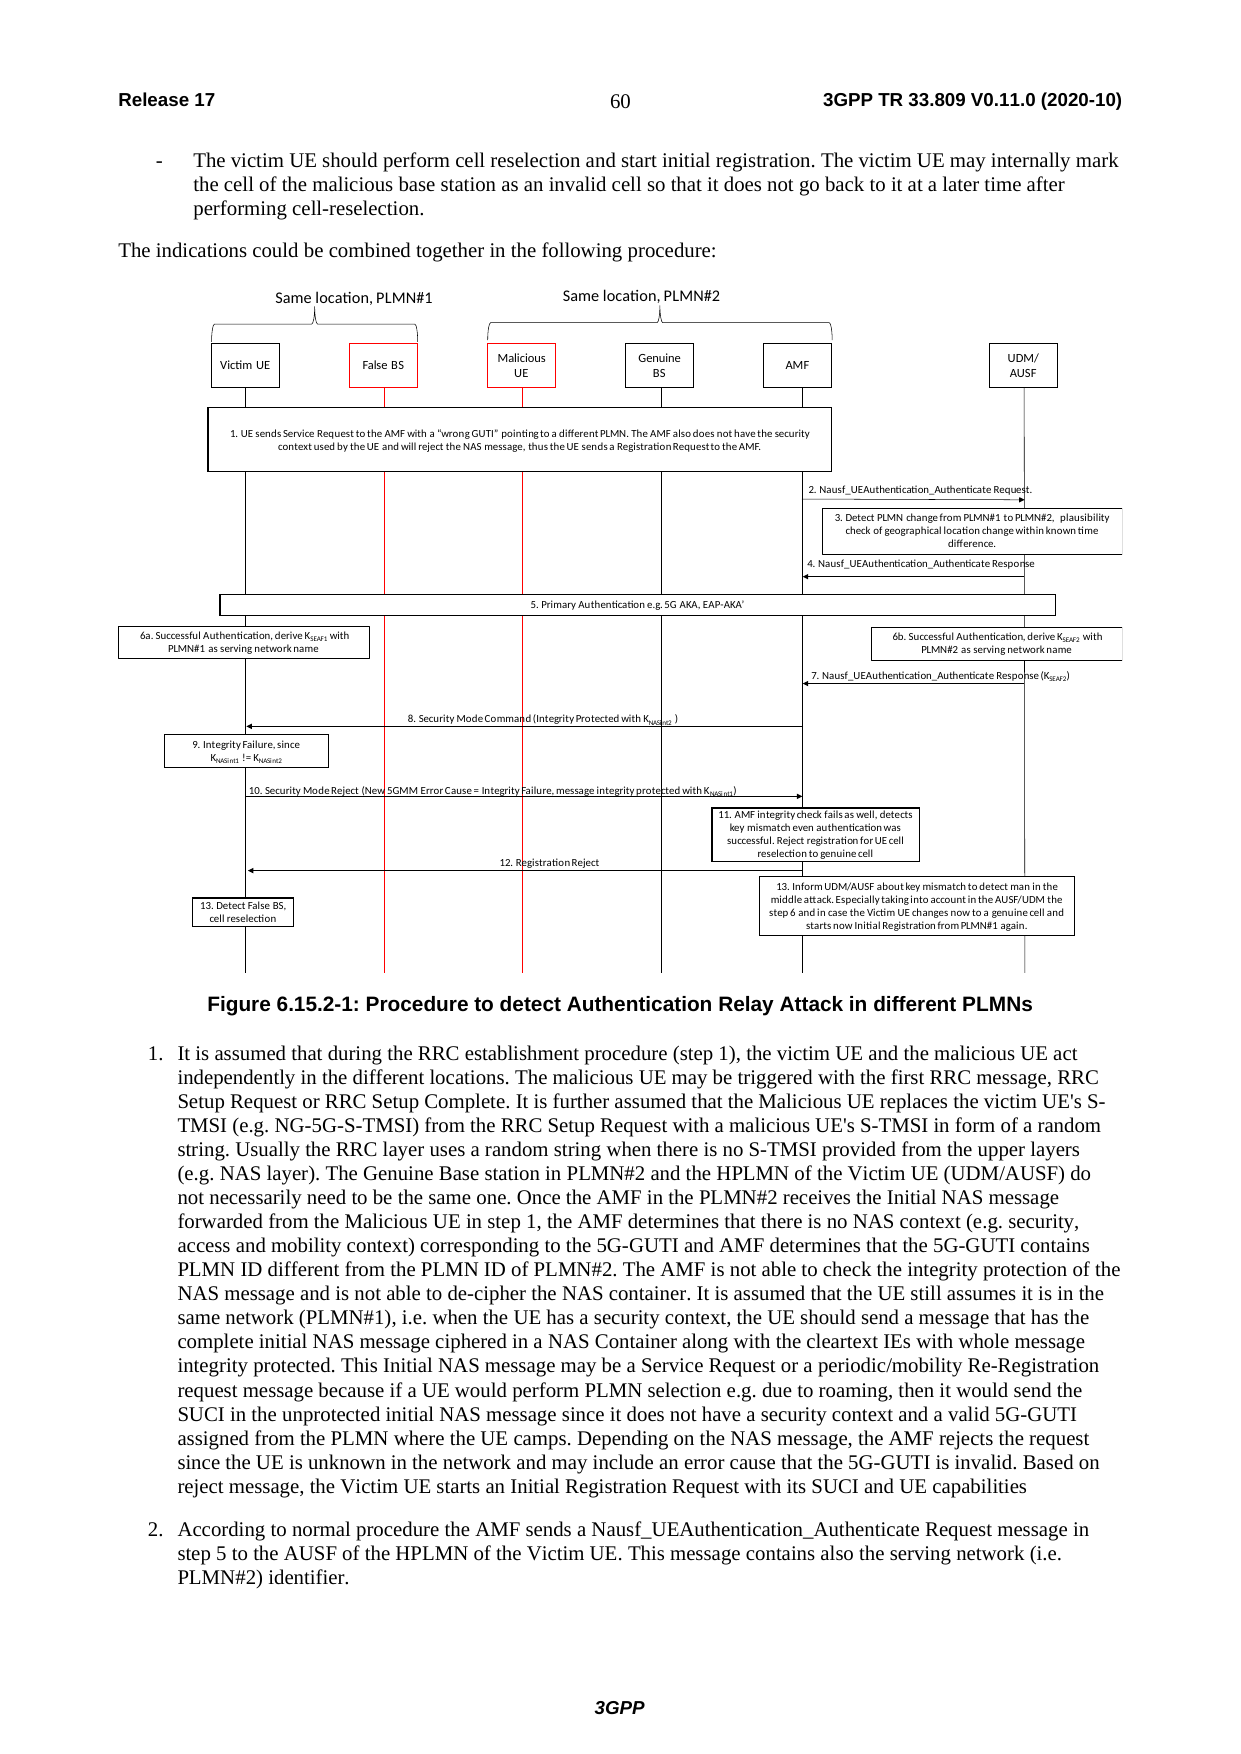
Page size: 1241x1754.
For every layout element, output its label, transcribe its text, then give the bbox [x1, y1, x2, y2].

text Figure 6.15.2-1: Procedure to detect Authentication Relay Attack in different PLMNs [118, 992, 1122, 1016]
text The indications could be combined together in the following procedure: [118, 238, 1122, 262]
text 1. It is assumed that during the RRC establishment procedure (step 1), the victim UE and the malicious UE act independently in the different locations. The malicious UE may be triggered with the first RRC message, RRC Setup Request or RRC Setup Complete. It is further assumed that the Malicious UE replaces the victim UE's S-TMSI (e.g. NG-5G-S-TMSI) from the RRC Setup Request with a malicious UE's S-TMSI in form of a random string. Usually the RRC layer uses a random string when there is no S-TMSI provided from the upper layers (e.g. NAS layer). The Genuine Base station in PLMN#2 and the HPLMN of the Victim UE (UDM/AUSF) do not necessarily need to be the same one. Once the AMF in the PLMN#2 receives the Initial NAS message forwarded from the Malicious UE in step 1, the AMF determines that there is no NAS context (e.g. security, access and mobility context) corresponding to the 5G-GUTI and AMF determines that the 5G-GUTI contains PLMN ID different from the PLMN ID of PLMN#2. The AMF is not able to check the integrity protection of the NAS message and is not able to de-cipher the NAS container. It is assumed that the UE still assumes it is in the same network (PLMN#1), i.e. when the UE has a security context, the UE should send a message that has the complete initial NAS message ciphered in a NAS Container along with the cleartext IEs with whole message integrity protected. This Initial NAS message may be a Service Request or a periodic/mobility Re-Registration request message because if a UE would perform PLMN selection e.g. due to roaming, then it would send the SUCI in the unprotected initial NAS message since it does not have a security context and a valid 5G-GUTI assigned from the PLMN where the UE camps. Depending on the NAS message, the AMF rejects the request since the UE is unknown in the network and may include an error cause that the 5G-GUTI is invalid. Based on reject message, the Victim UE starts an Initial Registration Request with its SUCI and UE capabilities [148, 1041, 1122, 1498]
text 2. According to normal procedure the AMF sends a Nausf_UEAuthentication_Authenticate Request message in step 5 to the AUSF of the HPLMN of the Victim UE. This message contains also the serving network (i.e. PLMN#2) identifier. [148, 1517, 1122, 1589]
list The victim UE should perform cell reselection and start initial registration. The victim UE may internally mark the cell of the malicious base station as an invalid cell so that it does not go back to it at a later time after performing cell-reselection. [156, 147, 1122, 220]
